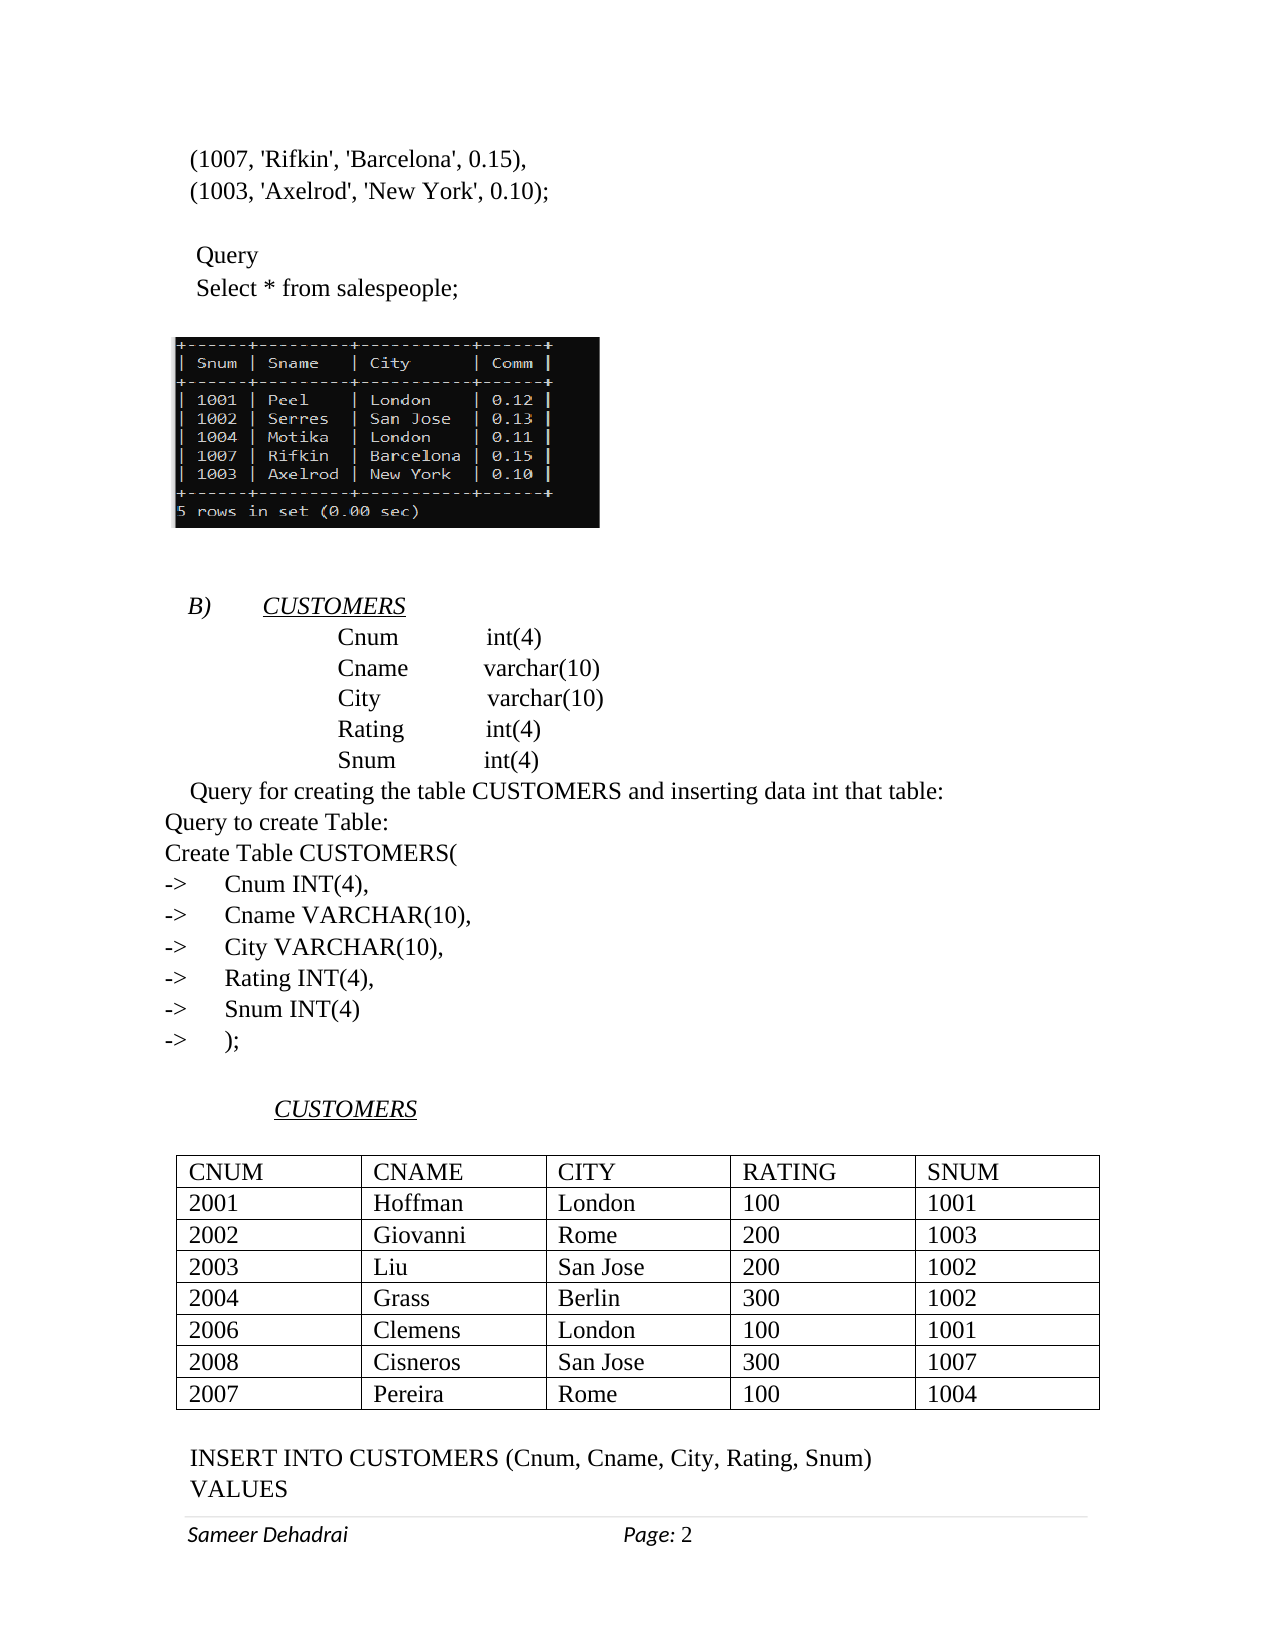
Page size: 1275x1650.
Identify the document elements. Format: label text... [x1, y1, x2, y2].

text -> ); [164, 1025, 1112, 1053]
table_cell 300 [731, 1283, 915, 1313]
table_cell 1003 [916, 1220, 1099, 1250]
text Query [164, 241, 1112, 269]
table_cell 1004 [916, 1378, 1099, 1409]
table_cell 2004 [177, 1283, 361, 1313]
table_header CNUM [177, 1156, 361, 1187]
table_header RATING [731, 1156, 915, 1187]
text Query for creating the table CUSTOMERS and inserting data int that table: [164, 776, 1112, 805]
table_cell 1001 [916, 1315, 1099, 1345]
text -> Cname VARCHAR(10), [164, 901, 1112, 929]
text Create Table CUSTOMERS( [164, 838, 1112, 867]
table_cell 200 [731, 1220, 915, 1250]
table_cell 1002 [916, 1251, 1099, 1282]
table_cell 100 [731, 1315, 915, 1345]
text -> Rating INT(4), [164, 963, 1112, 991]
text -> City VARCHAR(10), [164, 932, 1112, 960]
text Snum int(4) [337, 745, 1112, 774]
text Query to create Table: [164, 807, 1112, 836]
table_cell Giovanni [362, 1220, 546, 1250]
table_cell Hoffman [362, 1188, 546, 1218]
text Rating int(4) [337, 714, 1112, 743]
text INSERT INTO CUSTOMERS (Cnum, Cname, City, Rating, Snum) [164, 1443, 1112, 1472]
table_cell 1002 [916, 1283, 1099, 1313]
text Select * from salespeople; [164, 273, 1112, 302]
table_cell 1007 [916, 1346, 1099, 1377]
table_cell Berlin [547, 1283, 730, 1313]
table_header CNAME [362, 1156, 546, 1187]
table_cell London [547, 1315, 730, 1345]
text -> Cnum INT(4), [164, 869, 1112, 898]
table_cell 2008 [177, 1346, 361, 1377]
table_header SNUM [916, 1156, 1099, 1187]
text Cname varchar(10) [337, 653, 1112, 681]
table_cell Pereira [362, 1378, 546, 1409]
picture [170, 337, 600, 528]
list CUSTOMERS [187, 591, 1112, 619]
table_cell Liu [362, 1251, 546, 1282]
text (1007, 'Rifkin', 'Barcelona', 0.15), [164, 144, 1112, 172]
table_cell 300 [731, 1346, 915, 1377]
table_cell 2001 [177, 1188, 361, 1218]
text Cnum int(4) [337, 622, 1112, 651]
table_cell 2002 [177, 1220, 361, 1250]
text City varchar(10) [338, 683, 1112, 712]
text CUSTOMERS [262, 1094, 1112, 1123]
table_cell 2006 [177, 1315, 361, 1345]
table_cell 2007 [177, 1378, 361, 1409]
table_cell Rome [547, 1378, 730, 1409]
table_cell Rome [547, 1220, 730, 1250]
table_cell 2003 [177, 1251, 361, 1282]
text (1003, 'Axelrod', 'New York', 0.10); [164, 176, 1112, 205]
table_cell 100 [731, 1188, 915, 1218]
table_cell 100 [731, 1378, 915, 1409]
table_cell Grass [362, 1283, 546, 1313]
table_header CITY [547, 1156, 730, 1187]
table_cell Clemens [362, 1315, 546, 1345]
table_cell Cisneros [362, 1346, 546, 1377]
text VALUES [164, 1474, 1112, 1503]
table_cell San Jose [547, 1251, 730, 1282]
table_cell London [547, 1188, 730, 1218]
table_cell 200 [731, 1251, 915, 1282]
text -> Snum INT(4) [164, 994, 1112, 1022]
table_cell San Jose [547, 1346, 730, 1377]
table_cell 1001 [916, 1188, 1099, 1218]
